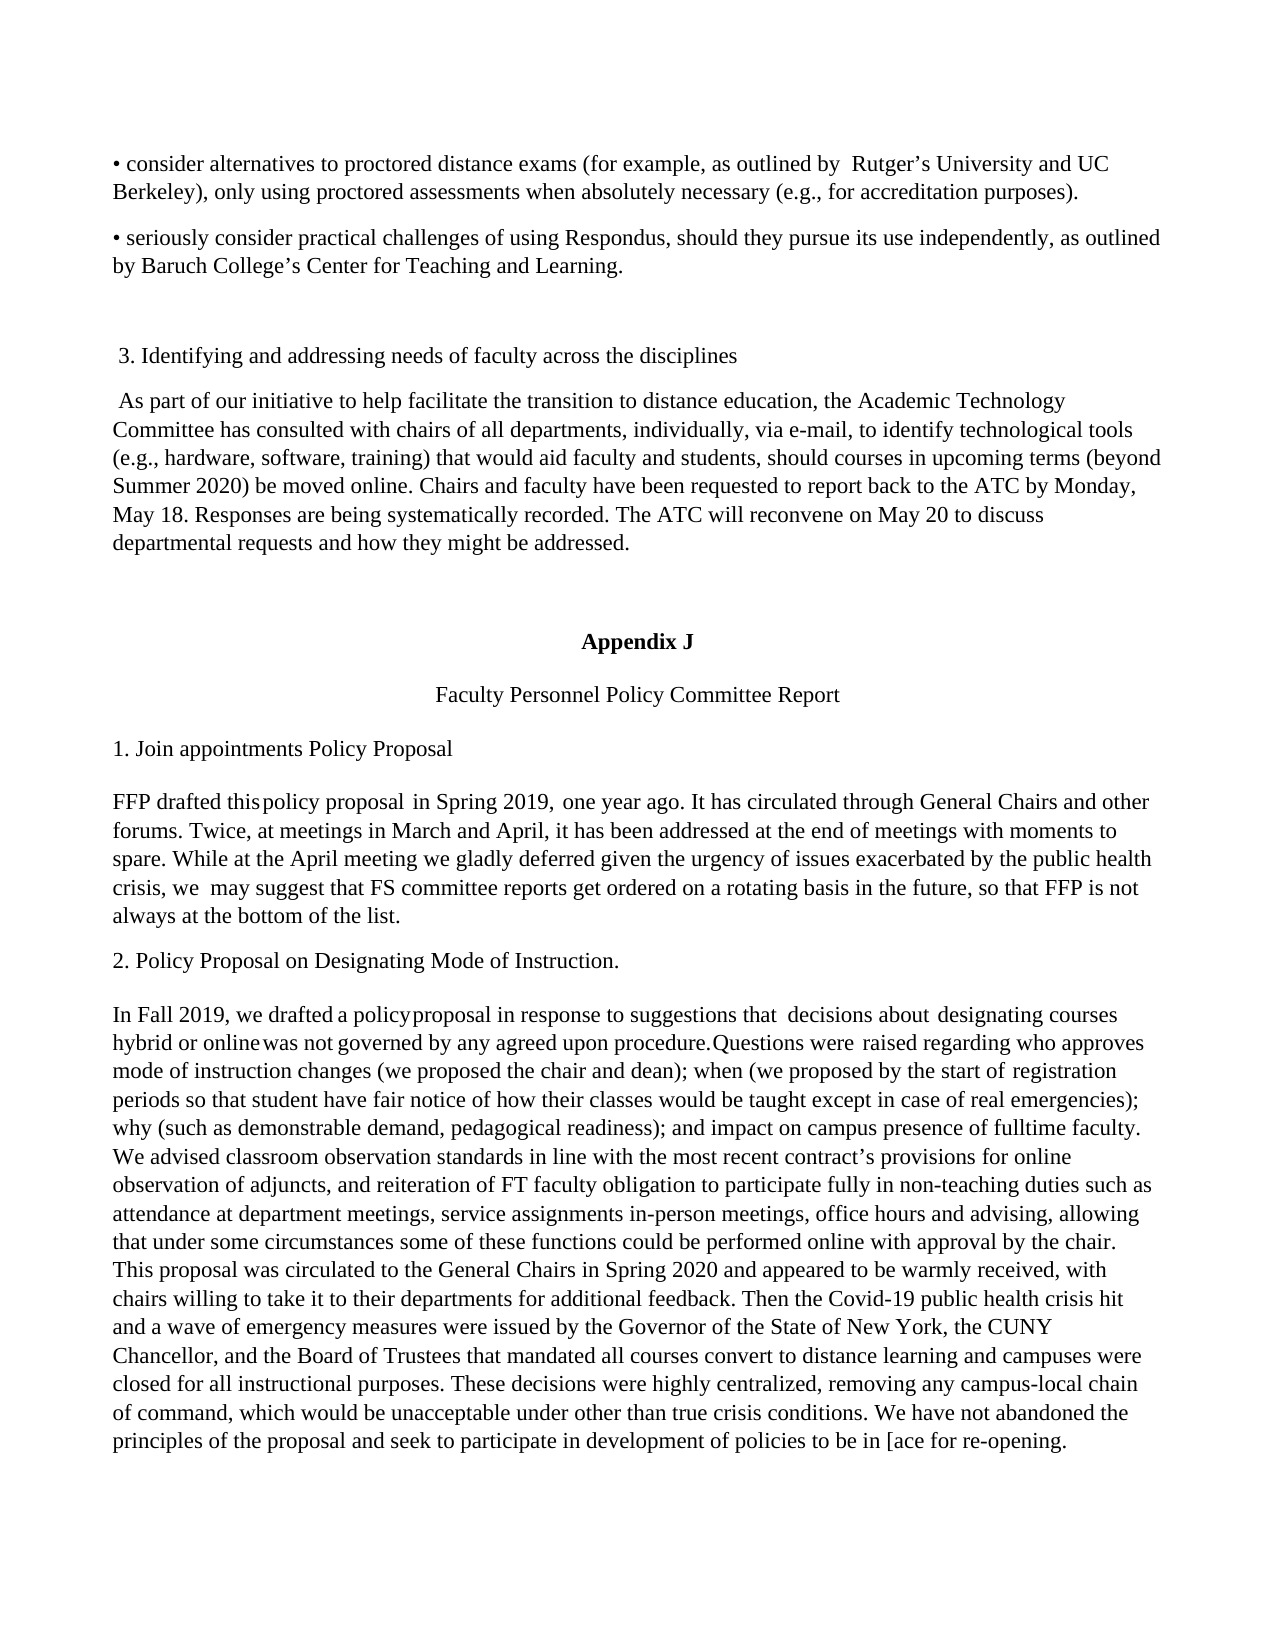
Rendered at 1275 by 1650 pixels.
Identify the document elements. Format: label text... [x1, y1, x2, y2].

text Appendix J [112, 628, 1162, 654]
text • consider alternatives to proctored distance exams (for example, as outlined by Rutger’s University and UC Berkeley), only using proctored assessments when absolutely necessary (e.g., for accreditation purposes). [112, 150, 1162, 205]
text 3. Identifying and addressing needs of faculty across the disciplines [112, 342, 1162, 368]
text Faculty Personnel Policy Committee Report [112, 681, 1162, 708]
text In Fall 2019, we drafted a policy proposal in response to suggestions that decisions about designating courses hybrid or online was not governed by any agreed upon procedure. Questions were raised regarding who approves mode of instruction changes (we proposed the chair and dean); when (we proposed by the start of registration periods so that student have fair notice of how their classes would be taught except in case of real emergencies); why (such as demonstrable demand, pedagogical readiness); and impact on campus presence of fulltime faculty. We advised classroom observation standards in line with the most recent contract’s provisions for online observation of adjuncts, and reiteration of FT faculty obligation to participate fully in non-teaching duties such as attendance at department meetings, service assignments in-person meetings, office hours and advising, allowing that under some circumstances some of these functions could be performed online with approval by the chair. This proposal was circulated to the General Chairs in Spring 2020 and appeared to be warmly received, with chairs willing to take it to their departments for additional feedback. Then the Covid-19 public health crisis hit and a wave of emergency measures were issued by the Governor of the State of New York, the CUNY Chancellor, and the Board of Trustees that mandated all courses convert to distance learning and campuses were closed for all instructional purposes. These decisions were highly centralized, removing any campus-local chain of command, which would be unacceptable under other than true crisis conditions. We have not abandoned the principles of the proposal and seek to participate in development of policies to be in [ace for re-opening. [112, 1001, 1162, 1453]
text FFP drafted this policy proposal in Spring 2019, one year ago. It has circulated through General Chairs and other forums. Twice, at meetings in March and April, it has been addressed at the end of meetings with moments to spare. While at the April meeting we gladly deferred given the urgency of issues exacerbated by the public health crisis, we may suggest that FS committee reports get ordered on a rotating basis in the future, so that FFP is not always at the bottom of the list. [112, 788, 1162, 928]
text 2. Policy Proposal on Designating Mode of Instruction. [112, 947, 1162, 973]
text As part of our initiative to help facilitate the transition to distance education, the Academic Technology Committee has consulted with chairs of all departments, individually, via e-mail, to identify technological tools (e.g., hardware, software, training) that would aid faculty and students, should courses in upcoming terms (beyond Summer 2020) be moved online. Chairs and faculty have been requested to report back to the ATC by Monday, May 18. Responses are being systematically recorded. The ATC will reconvene on May 20 to discuss departmental requests and how they might be addressed. [112, 387, 1162, 556]
text • seriously consider practical challenges of using Respondus, should they pursue its use independently, as outlined by Baruch College’s Center for Teaching and Learning. [112, 223, 1162, 278]
text 1. Join appointments Policy Proposal [112, 735, 1162, 761]
